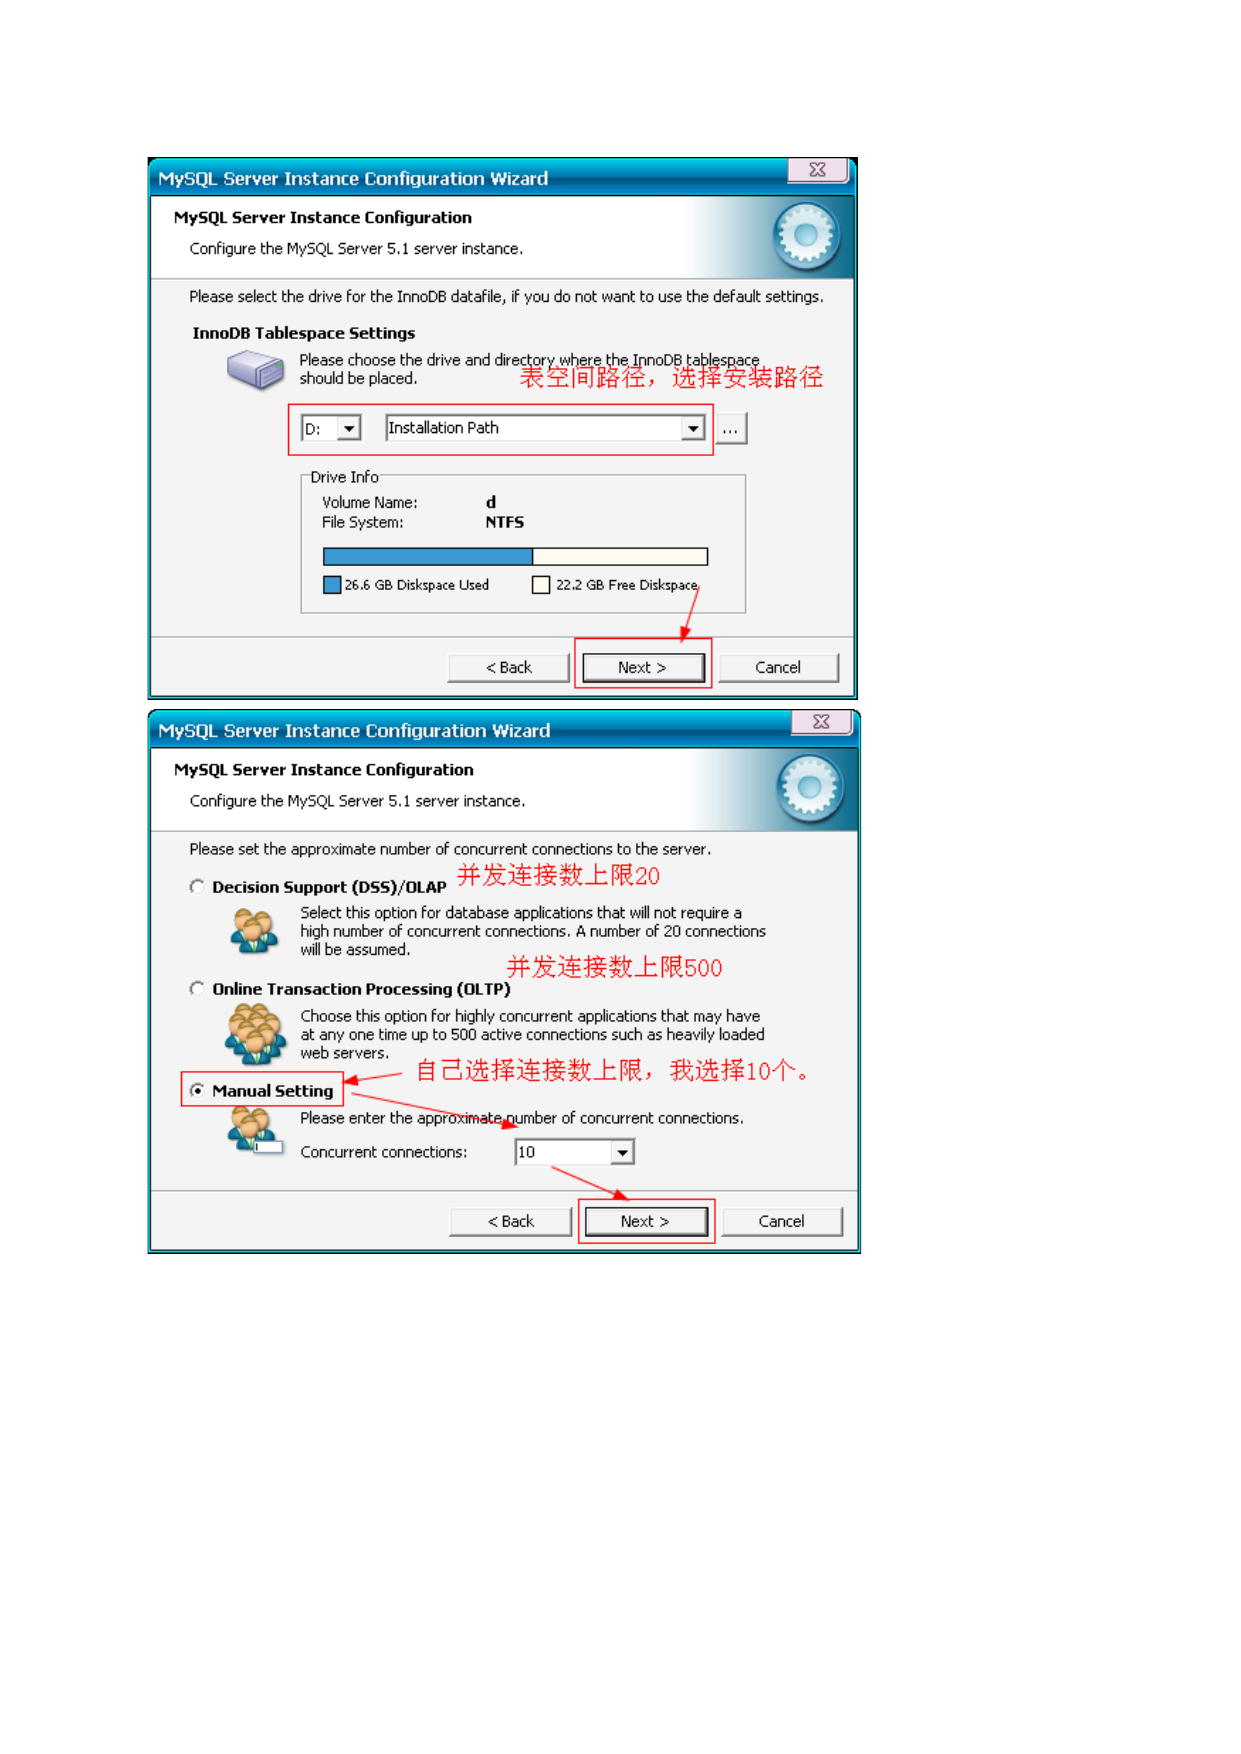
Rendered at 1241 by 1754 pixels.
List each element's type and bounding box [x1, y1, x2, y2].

picture [147, 709, 862, 1254]
picture [147, 157, 858, 700]
